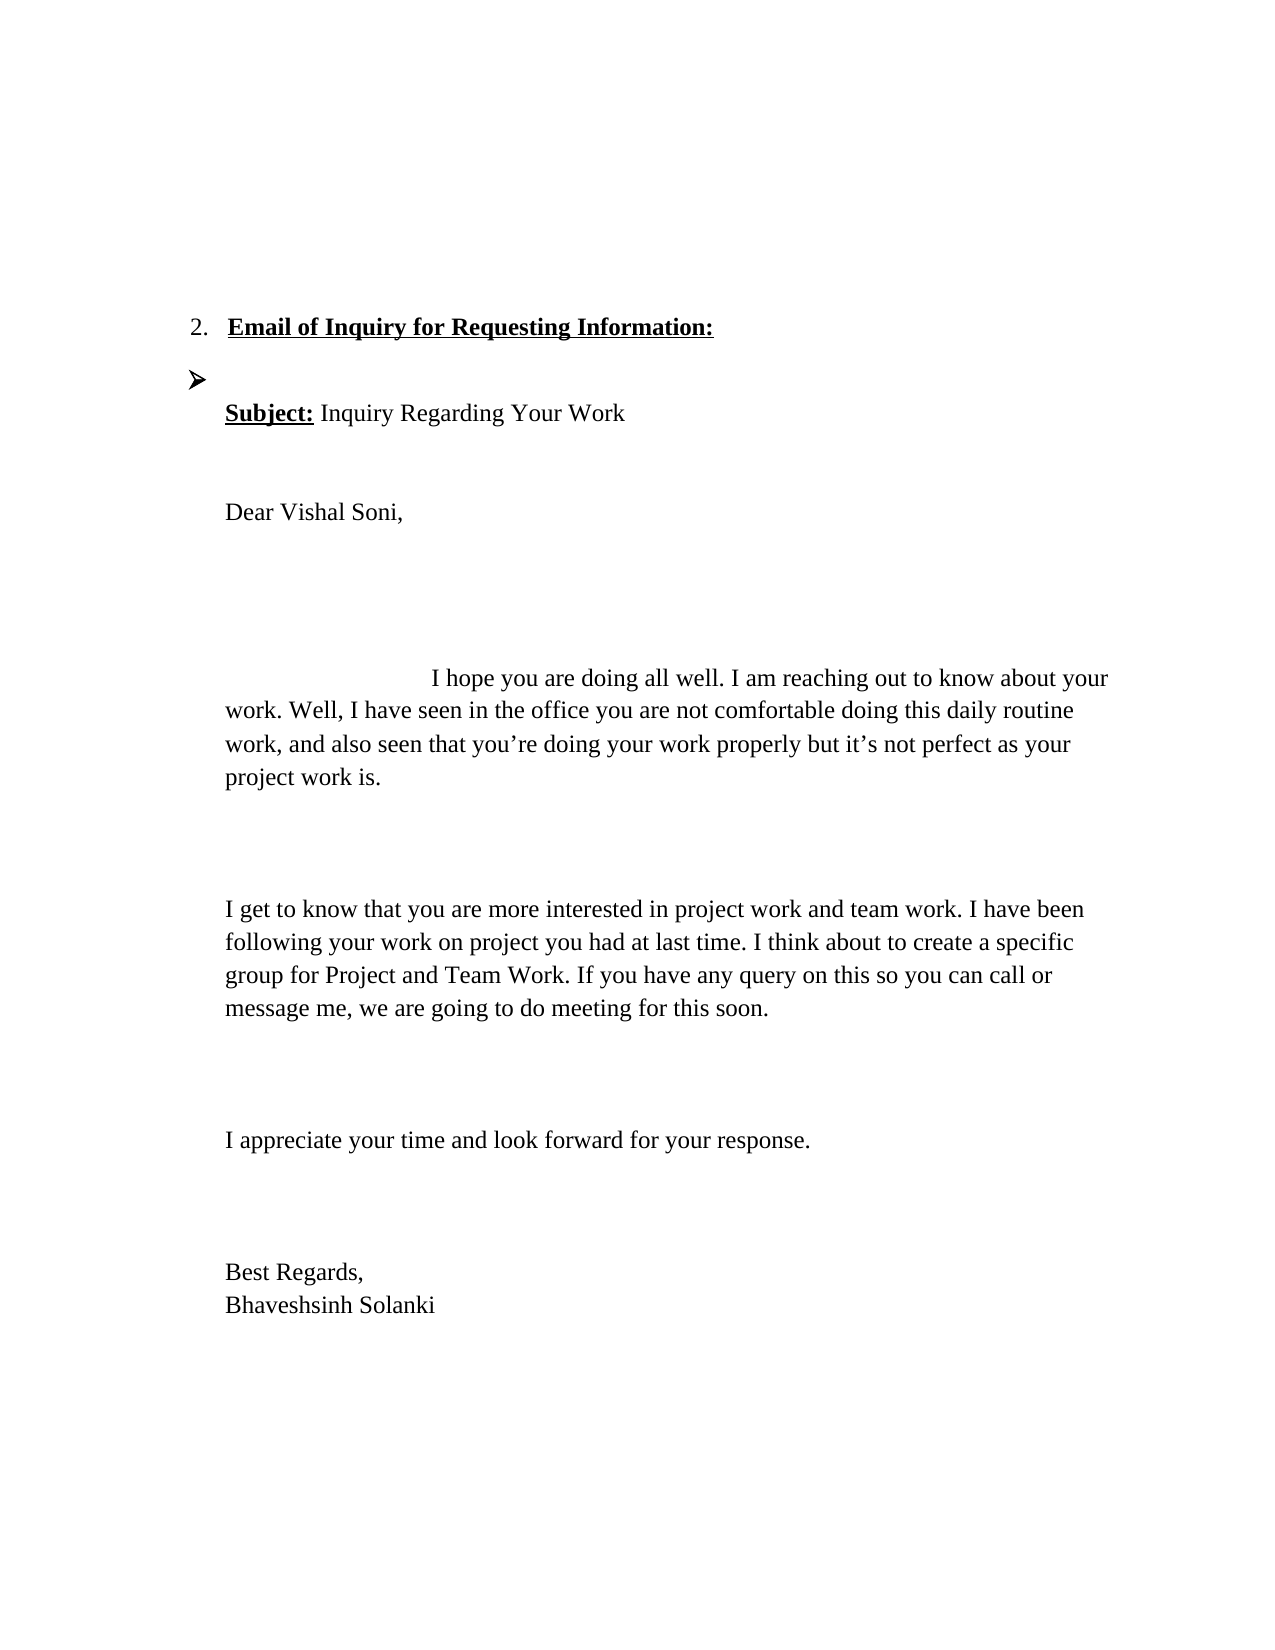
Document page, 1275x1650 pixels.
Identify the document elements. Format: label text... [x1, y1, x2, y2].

list Bhaveshsinh Solanki [225, 1290, 1125, 1319]
list Subject: Inquiry Regarding Your Work [225, 398, 1125, 427]
list I appreciate your time and look forward for your response. [225, 1125, 1125, 1154]
list Email of Inquiry for Requesting Information: [190, 312, 1125, 340]
list Dear Vishal Soni, [225, 497, 1125, 526]
list Best Regards, [225, 1257, 1125, 1286]
list I hope you are doing all well. I am reaching out to know about your work. Well, I have seen in the office you are not comfortable doing this daily routine work, and also seen that you’re doing your work properly but it’s not perfect as your project work is. [225, 663, 1125, 790]
list I get to know that you are more interested in project work and team work. I have been following your work on project you had at last time. I think about to create a specific group for Project and Team Work. If you have any query on this so you can call or message me, we are going to do meeting for this soon. [225, 894, 1125, 1022]
